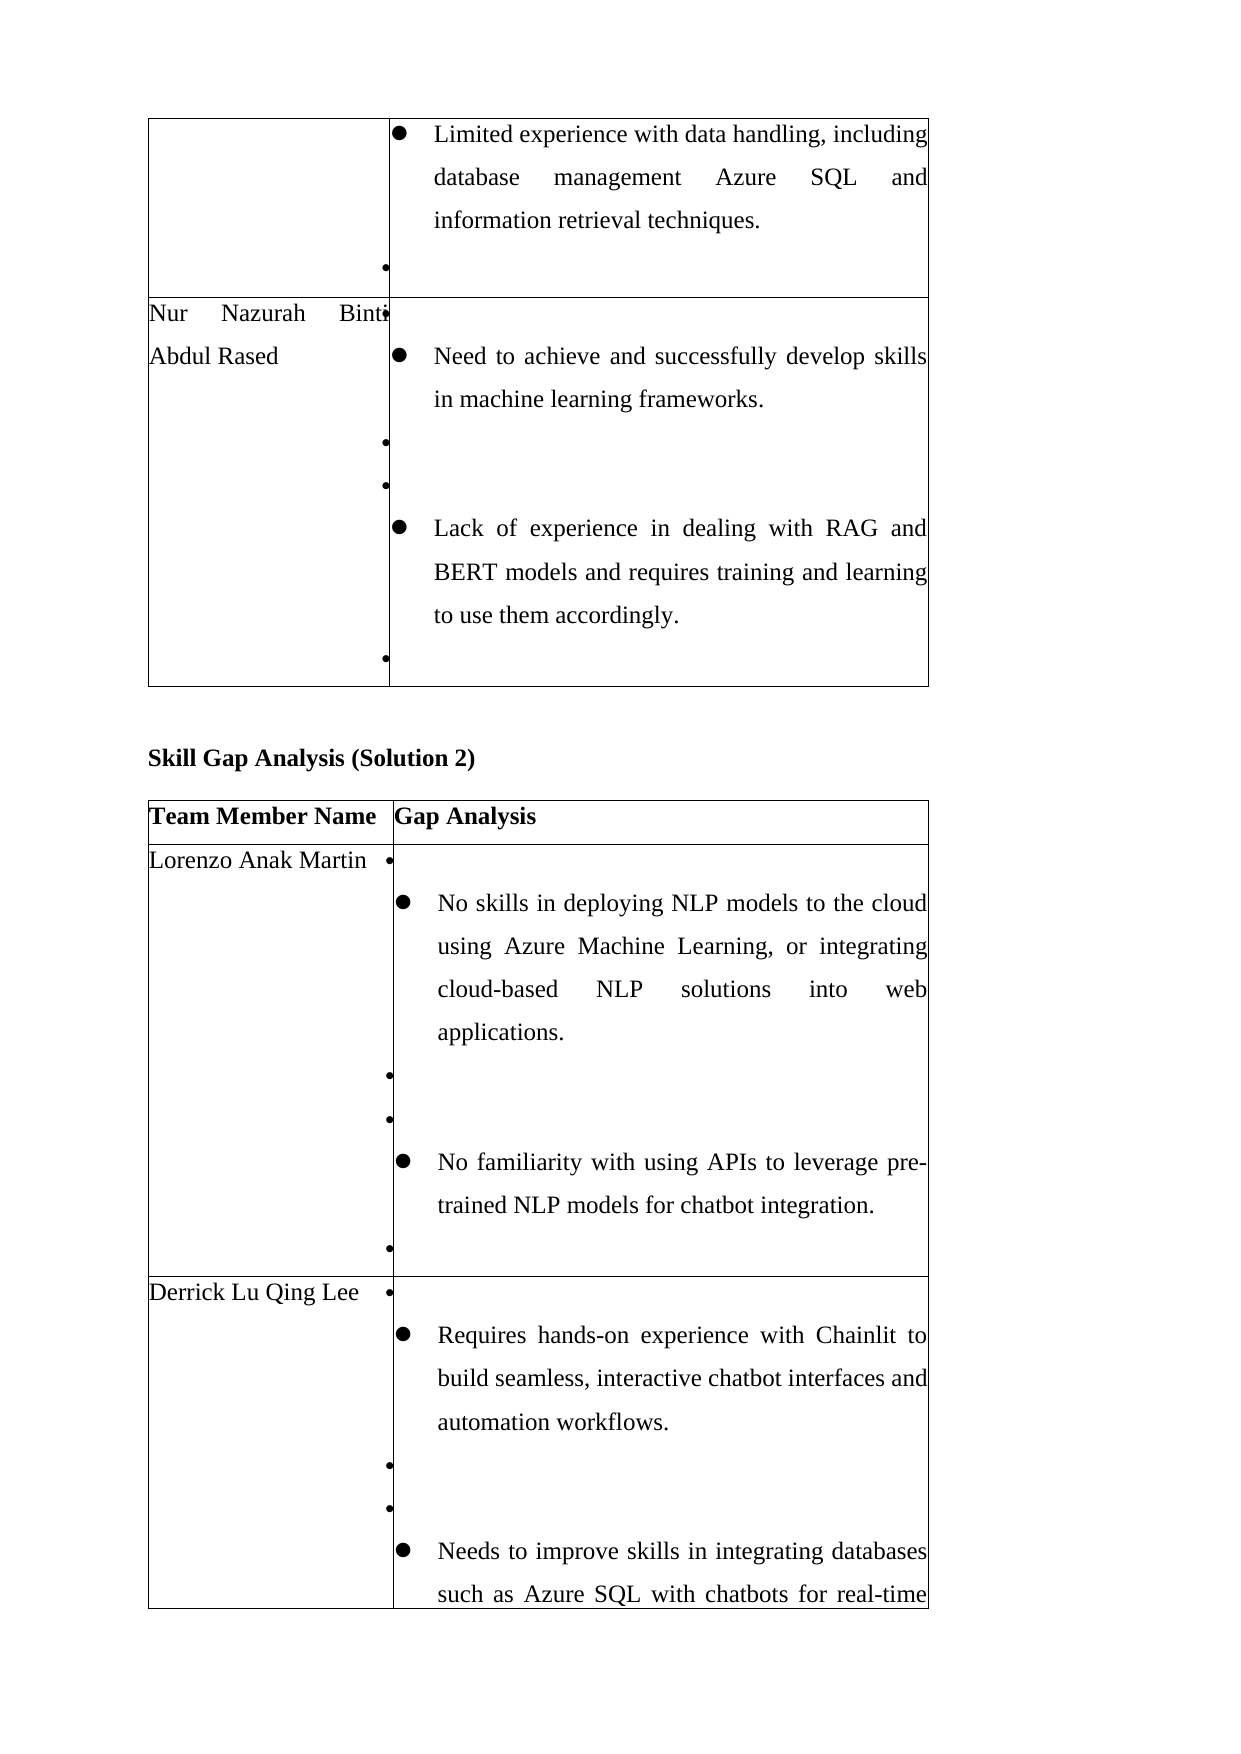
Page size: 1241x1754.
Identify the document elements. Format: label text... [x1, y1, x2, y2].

table_header Team Member Name [149, 801, 393, 844]
table_cell No skills in deploying NLP models to the cloud using Azure Machine Learning, or integrating cloud-based NLP solutions into web applications. No familiarity with using APIs to leverage pre-trained NLP models for chatbot integration. [394, 845, 928, 1276]
table_cell Lorenzo Anak Martin [149, 845, 393, 1276]
table_cell Nur Nazurah Binti Abdul Rased [149, 298, 389, 686]
table_cell Need to achieve and successfully develop skills in machine learning frameworks. Lack of experience in dealing with RAG and BERT models and requires training and learning to use them accordingly. [390, 298, 928, 686]
text Skill Gap Analysis (Solution 2) [148, 743, 1092, 772]
table_cell Derrick Lu Qing Lee [149, 1277, 393, 1608]
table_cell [390, 119, 928, 297]
table_header Gap Analysis [394, 801, 928, 844]
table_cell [394, 1277, 928, 1608]
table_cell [149, 119, 389, 297]
